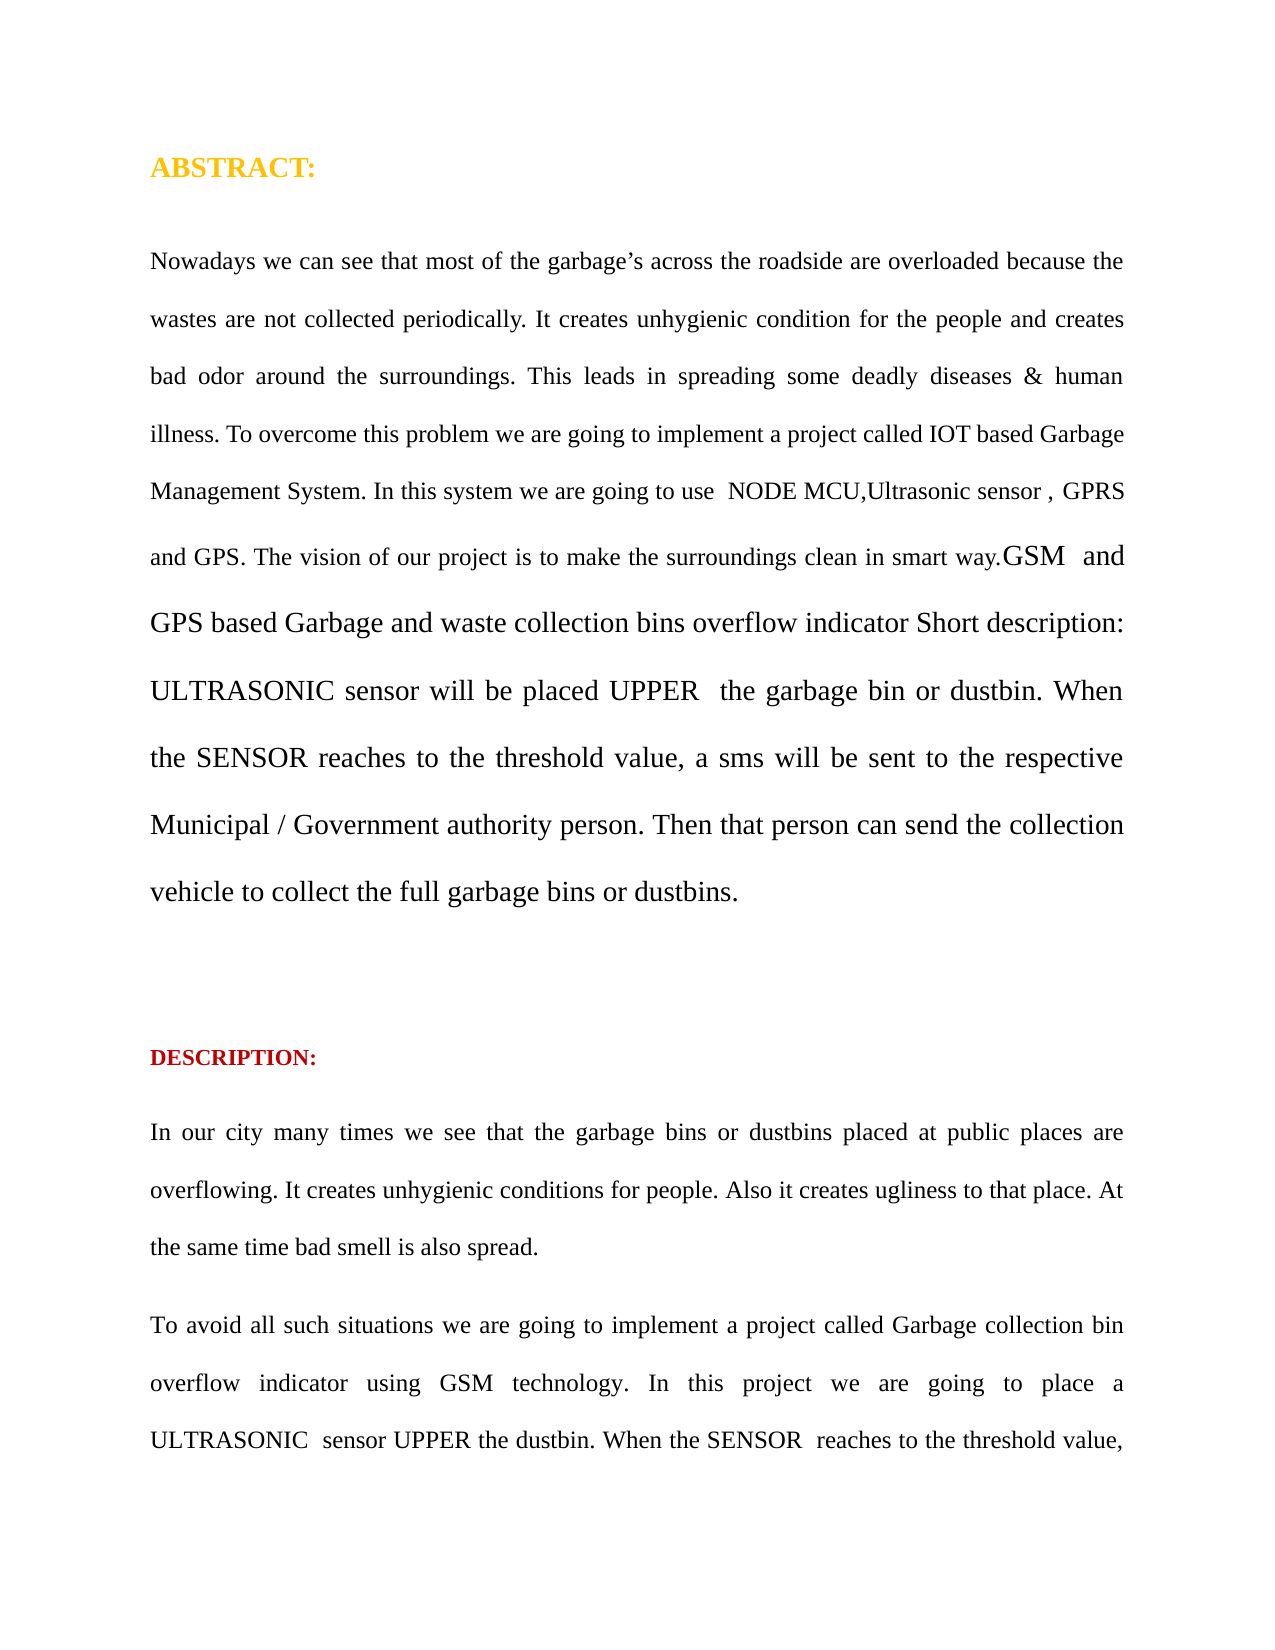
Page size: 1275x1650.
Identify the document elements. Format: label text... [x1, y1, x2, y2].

text Nowadays we can see that most of the garbage’s across the roadside are overloaded because the wastes are not collected periodically. It creates unhygienic condition for the people and creates bad odor around the surroundings. This leads in spreading some deadly diseases & human illness. To overcome this problem we are going to implement a project called IOT based Garbage Management System. In this system we are going to use NODE MCU,Ultrasonic sensor , GPRS and GPS. The vision of our project is to make the surroundings clean in smart way.GSM and GPS based Garbage and waste collection bins overflow indicator Short description: ULTRASONIC sensor will be placed UPPER the garbage bin or dustbin. When the SENSOR reaches to the threshold value, a sms will be sent to the respective Municipal / Government authority person. Then that person can send the collection vehicle to collect the full garbage bins or dustbins. [150, 246, 1125, 907]
text ABSTRACT: [150, 150, 1125, 183]
text DESCRIPTION: [150, 1044, 1125, 1070]
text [150, 1311, 1125, 1454]
text In our city many times we see that the garbage bins or dustbins placed at public places are overflowing. It creates unhygienic conditions for people. Also it creates ugliness to that place. At the same time bad smell is also spread. [150, 1117, 1125, 1261]
